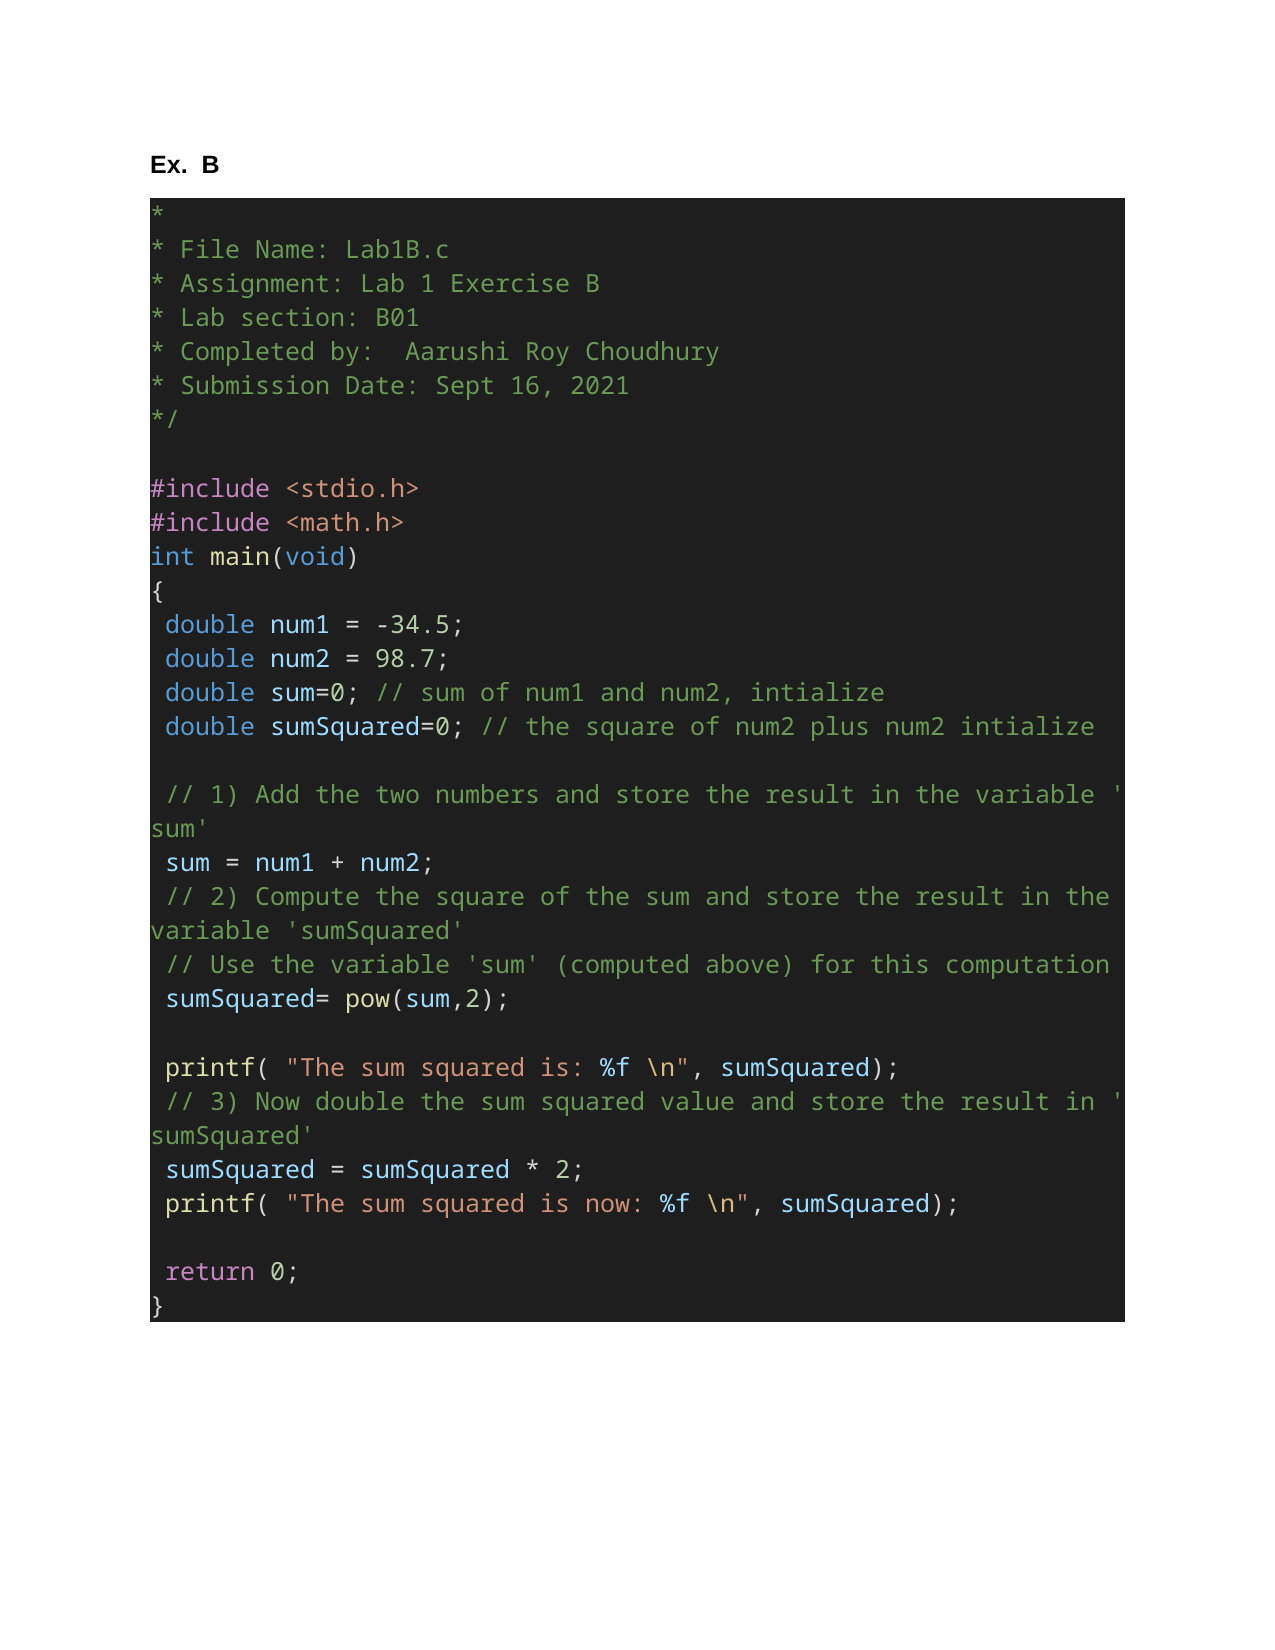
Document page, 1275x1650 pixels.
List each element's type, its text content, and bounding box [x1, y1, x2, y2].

text double num1 = -34.5; [150, 606, 1125, 641]
text } [150, 1288, 1125, 1322]
text double sumSquared=0; // the square of num2 plus num2 intialize [150, 709, 1125, 743]
text * Lab section: B01 [150, 300, 1125, 334]
text */ [150, 402, 1125, 436]
text * Completed by: Aarushi Roy Choudhury [150, 334, 1125, 368]
text sum = num1 + num2; [150, 845, 1125, 879]
text // 1) Add the two numbers and store the result in the variable 'sum' [150, 777, 1125, 845]
text * [150, 198, 1125, 232]
text #include <stdio.h> [150, 470, 1125, 504]
text * Submission Date: Sept 16, 2021 [150, 368, 1125, 402]
text printf( "The sum squared is: %f \n", sumSquared); [150, 1049, 1125, 1083]
text // 2) Compute the square of the sum and store the result in the variable 'sumSquared' [150, 879, 1125, 947]
text * Assignment: Lab 1 Exercise B [150, 266, 1125, 300]
text sumSquared= pow(sum,2); [150, 981, 1125, 1015]
text double sum=0; // sum of num1 and num2, intialize [150, 674, 1125, 709]
text // 3) Now double the sum squared value and store the result in 'sumSquared' [150, 1083, 1125, 1151]
text // Use the variable 'sum' (computed above) for this computation [150, 947, 1125, 981]
text Ex. B [150, 150, 1125, 179]
text int main(void) [150, 538, 1125, 572]
text double num2 = 98.7; [150, 641, 1125, 674]
text return 0; [150, 1254, 1125, 1288]
text sumSquared = sumSquared * 2; [150, 1151, 1125, 1186]
text printf( "The sum squared is now: %f \n", sumSquared); [150, 1186, 1125, 1219]
text #include <math.h> [150, 504, 1125, 538]
text { [150, 572, 1125, 606]
text * File Name: Lab1B.c [150, 232, 1125, 266]
